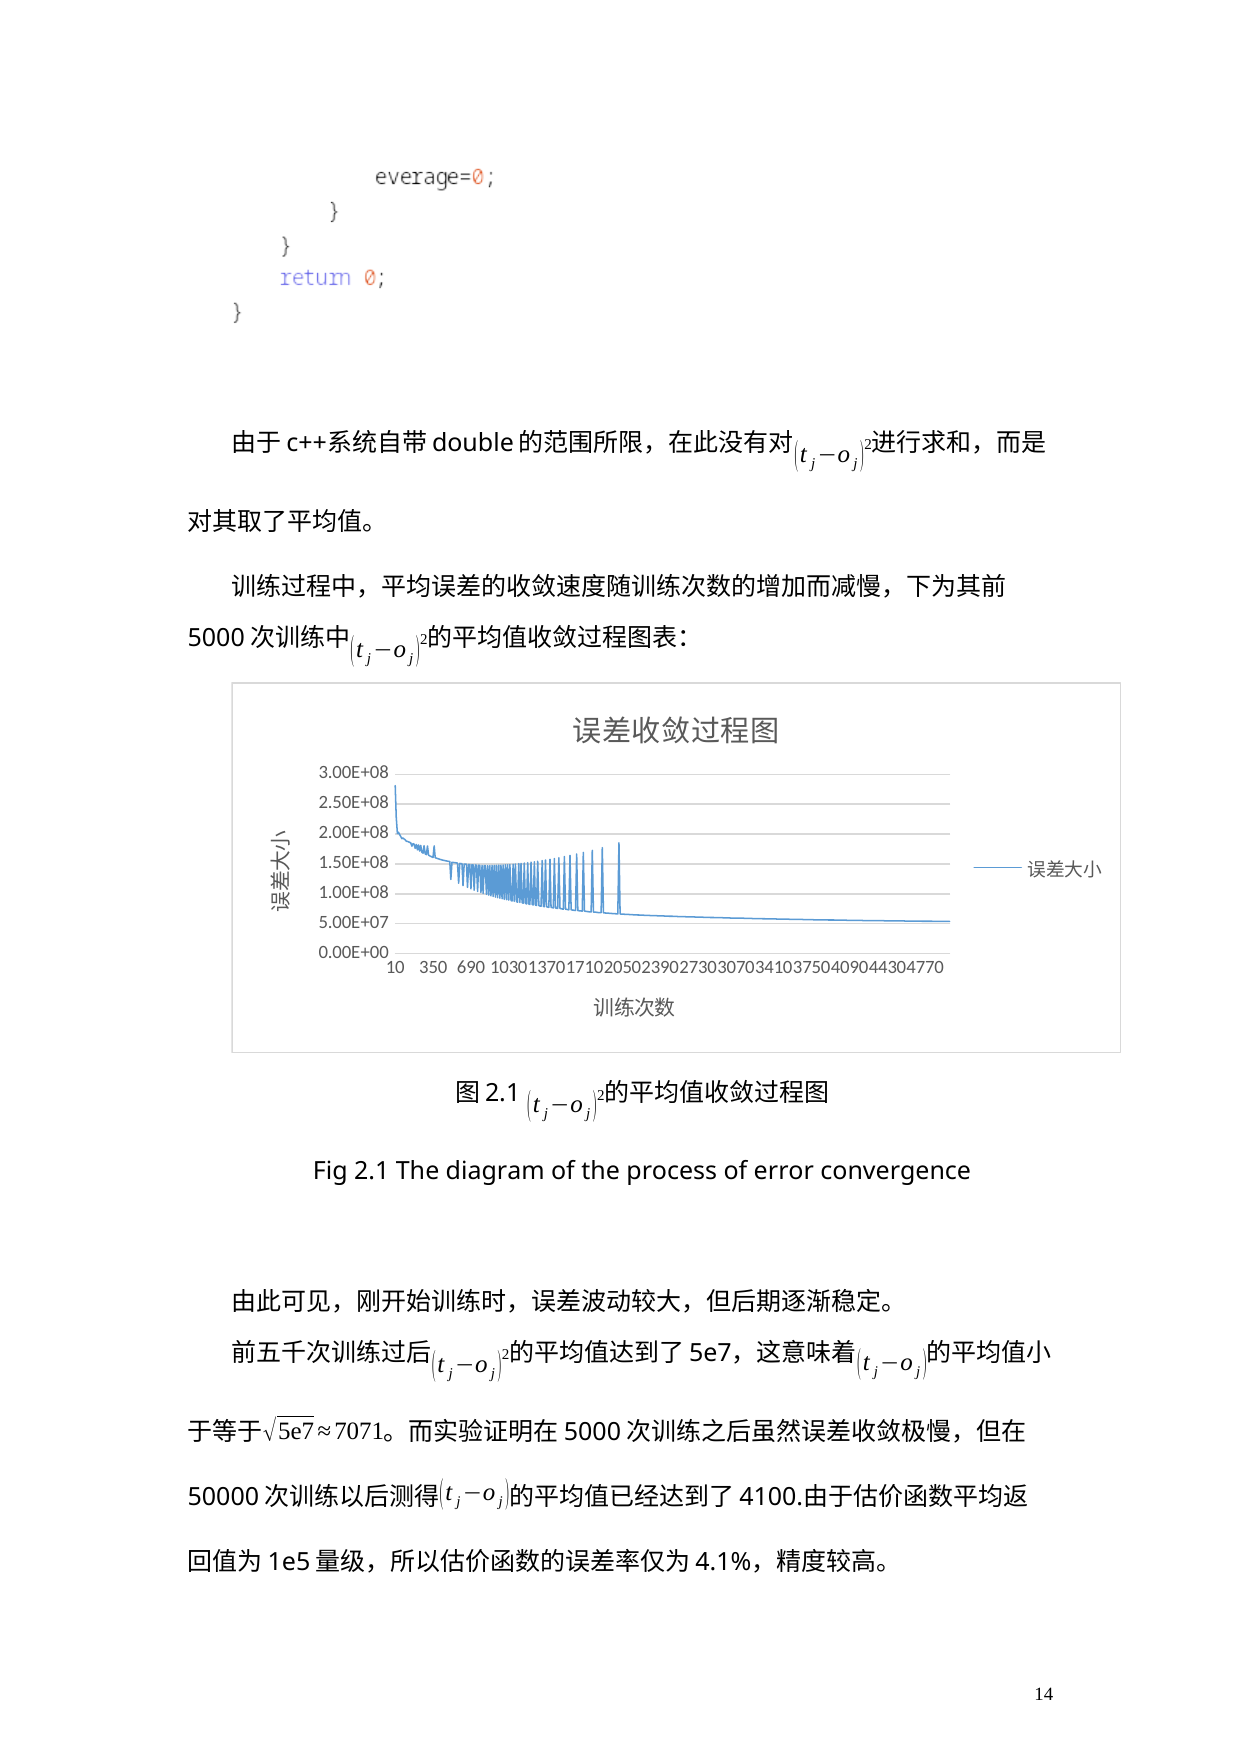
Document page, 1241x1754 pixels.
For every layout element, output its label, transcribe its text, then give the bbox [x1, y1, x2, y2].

text 训练过程中，平均误差的收敛速度随训练次数的增加而减慢，下为其前5000次训练中的平均值收敛过程图表： [187, 552, 1053, 682]
text 由于c++系统自带double的范围所限，在此没有对进行求和，而是对其取了平均值。 [187, 422, 1053, 552]
text 图2.1 的平均值收敛过程图 [187, 1072, 1053, 1137]
text 由此可见，刚开始训练时，误差波动较大，但后期逐渐稳定。 [187, 1267, 1053, 1332]
text Fig 2.1 The diagram of the process of error convergence [187, 1137, 1053, 1202]
text 前五千次训练过后的平均值达到了5e7，这意味着的平均值小于等于。而实验证明在5000次训练之后虽然误差收敛极慢，但在50000次训练以后测得的平均值已经达到了4100.由于估价函数平均返回值为1e5量级，所以估价函数的误差率仅为4.1%，精度较高。 [187, 1332, 1053, 1592]
